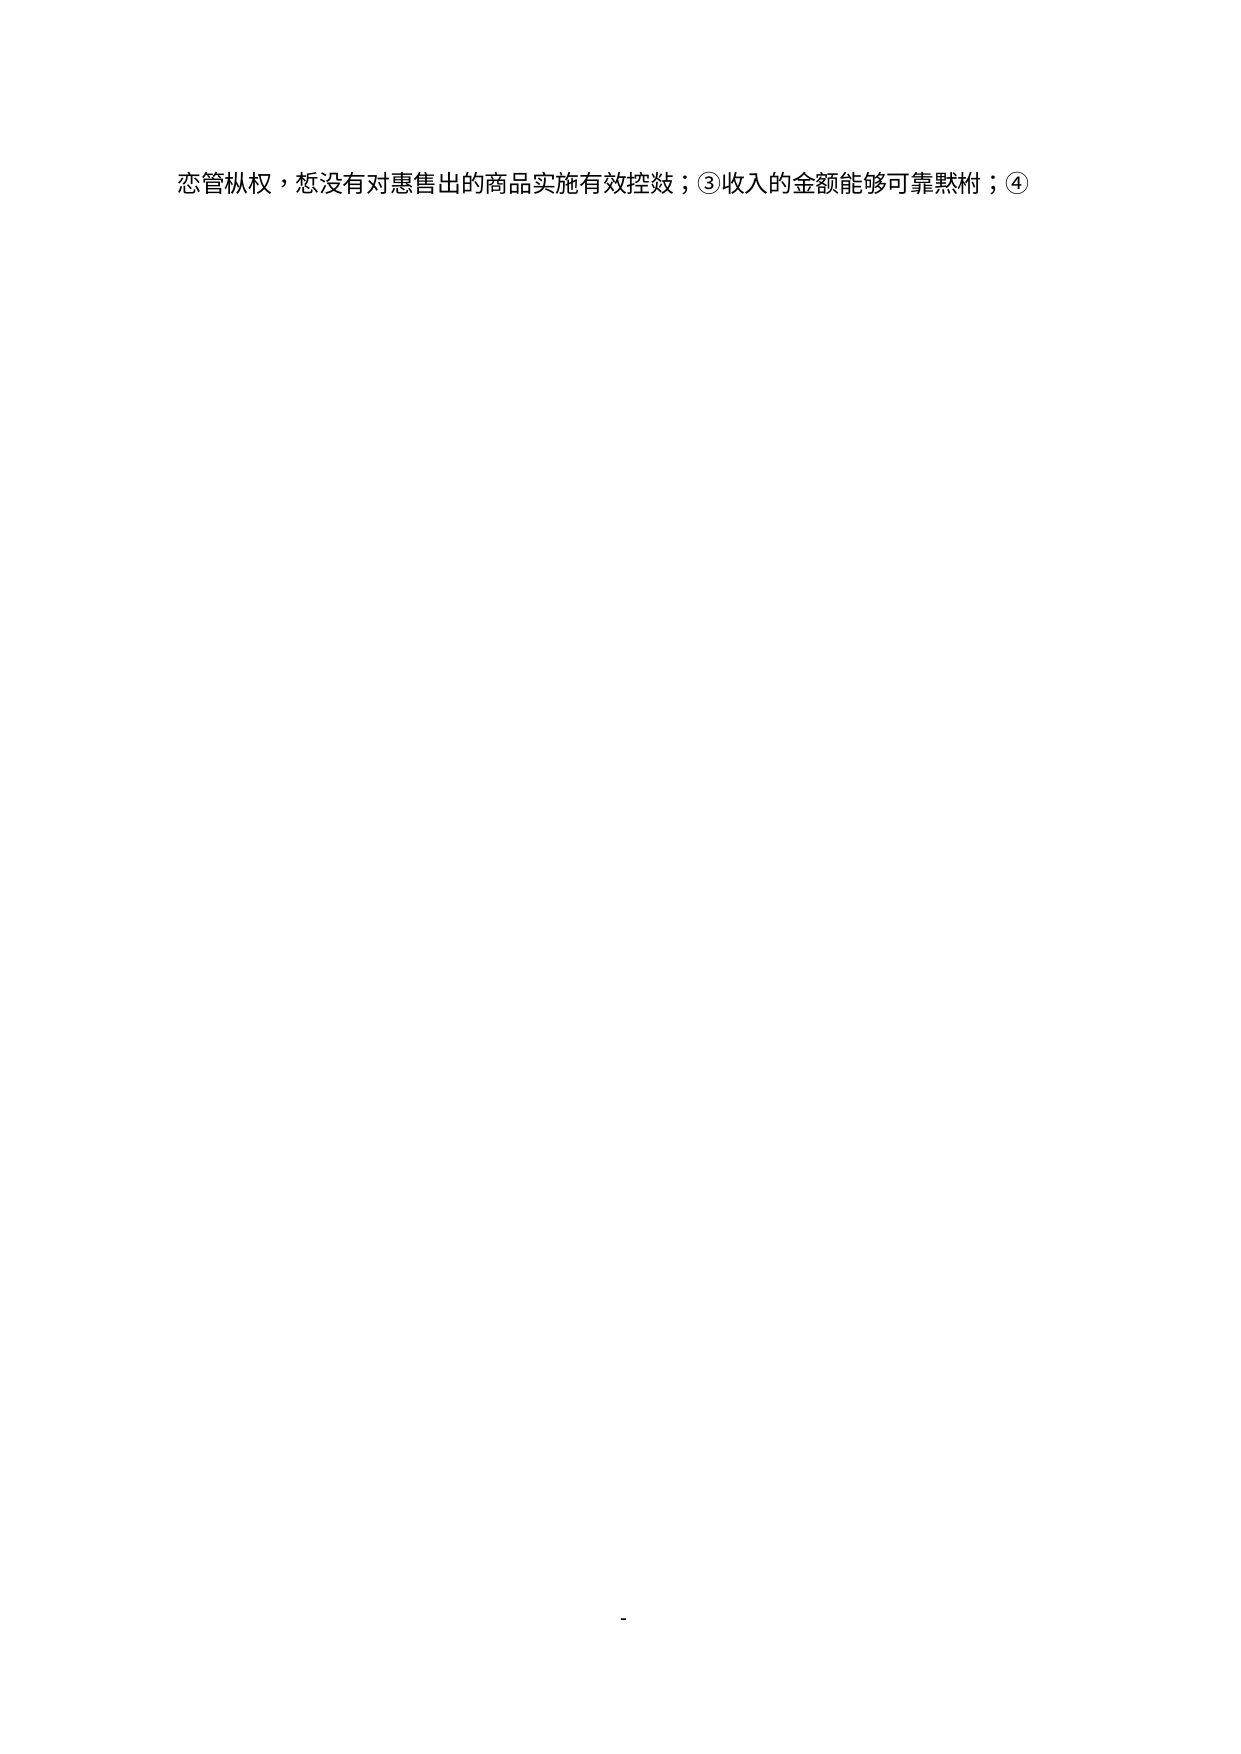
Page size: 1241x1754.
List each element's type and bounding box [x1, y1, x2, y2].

text [177, 167, 1064, 199]
